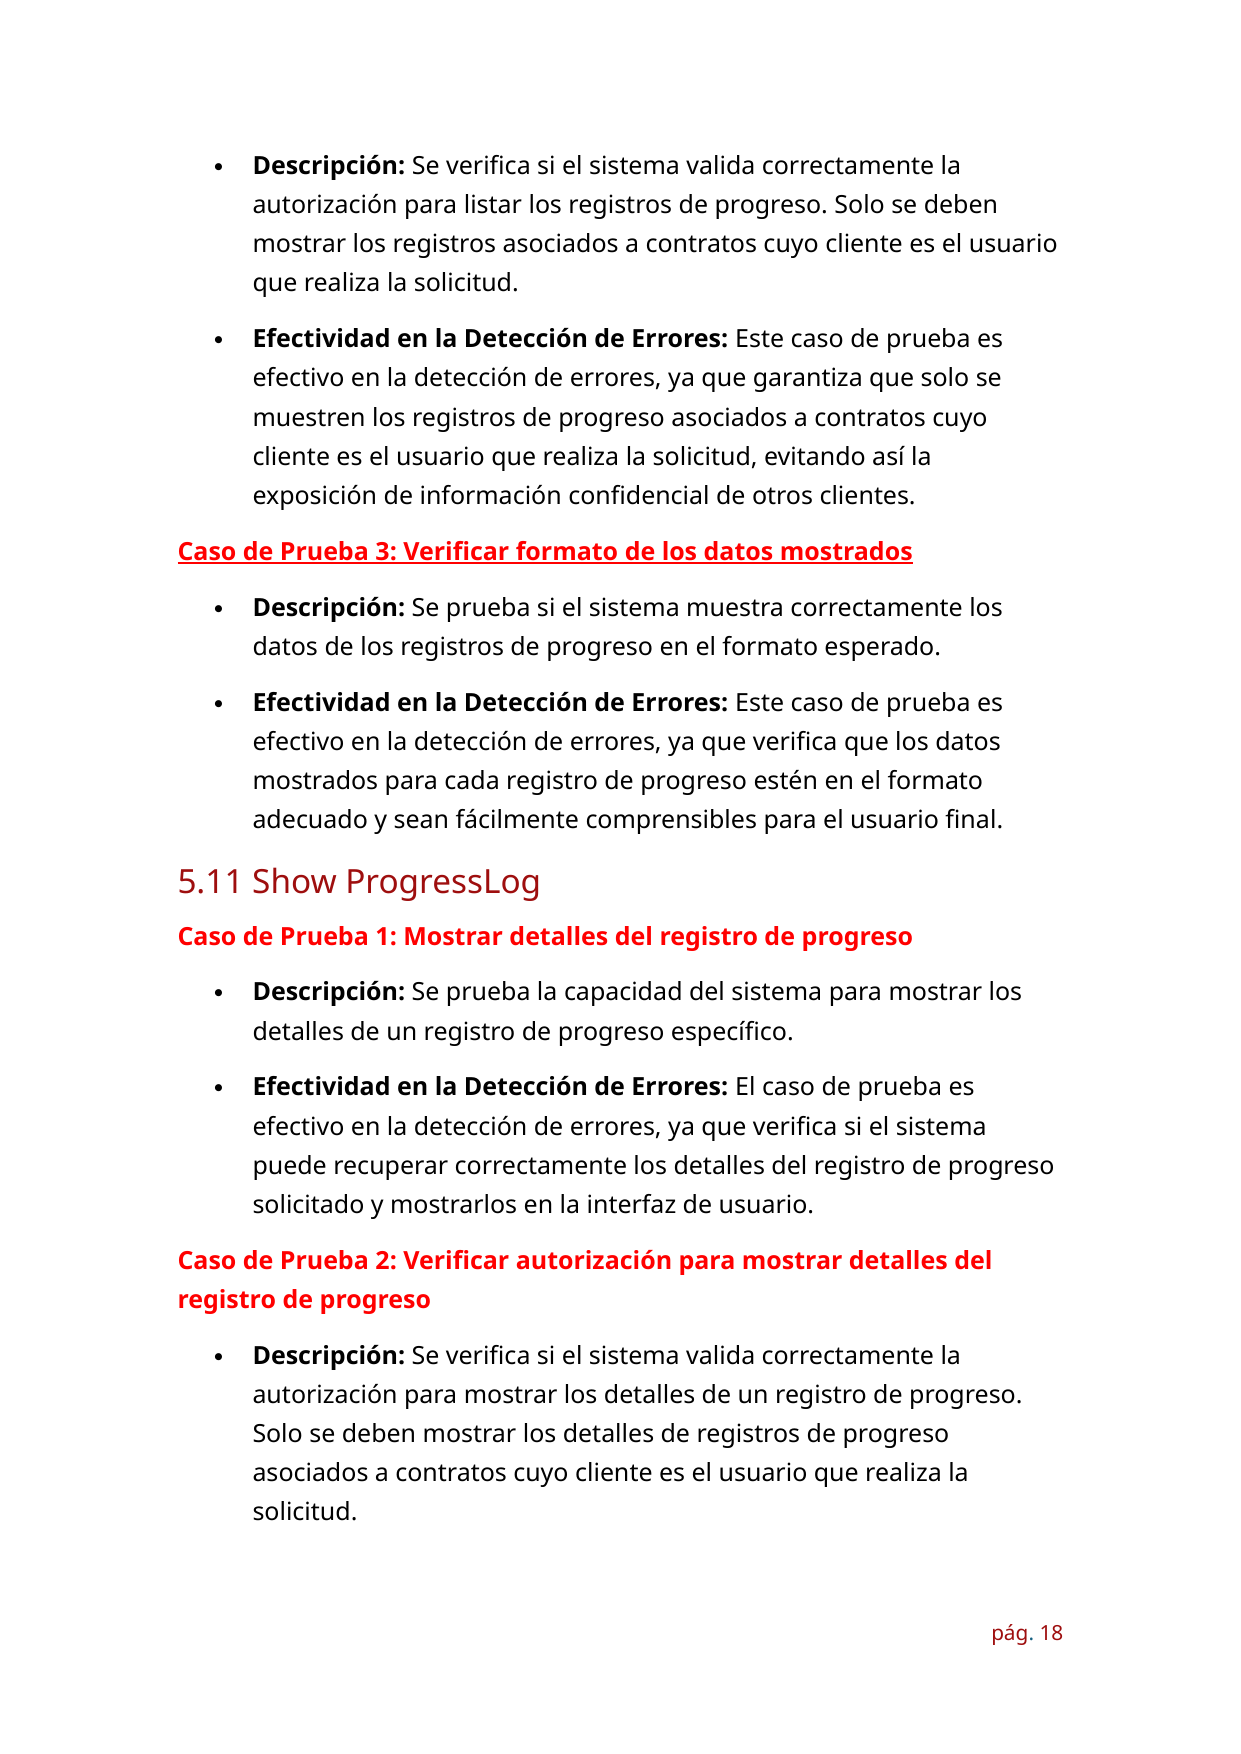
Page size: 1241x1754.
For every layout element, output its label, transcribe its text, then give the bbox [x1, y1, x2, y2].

list Descripción: Se prueba si el sistema muestra correctamente los datos de los registros de progreso en el formato esperado. [215, 589, 1063, 662]
list Descripción: Se prueba la capacidad del sistema para mostrar los detalles de un registro de progreso específico. [215, 974, 1063, 1047]
subtitle 5.11 Show ProgressLog [177, 858, 1063, 903]
text Caso de Prueba 3: Verificar formato de los datos mostrados [177, 533, 1063, 567]
list Descripción: Se verifica si el sistema valida correctamente la autorización para mostrar los detalles de un registro de progreso. Solo se deben mostrar los detalles de registros de progreso asociados a contratos cuyo cliente es el usuario que realiza la solicitud. [215, 1337, 1063, 1528]
text Caso de Prueba 2: Verificar autorización para mostrar detalles del registro de progreso [177, 1242, 1063, 1316]
list Efectividad en la Detección de Errores: El caso de prueba es efectivo en la detección de errores, ya que verifica si el sistema puede recuperar correctamente los detalles del registro de progreso solicitado y mostrarlos en la interfaz de usuario. [215, 1069, 1063, 1221]
text Caso de Prueba 1: Mostrar detalles del registro de progreso [177, 918, 1063, 952]
list Efectividad en la Detección de Errores: Este caso de prueba es efectivo en la detección de errores, ya que garantiza que solo se muestren los registros de progreso asociados a contratos cuyo cliente es el usuario que realiza la solicitud, evitando así la exposición de información confidencial de otros clientes. [215, 321, 1063, 512]
list Efectividad en la Detección de Errores: Este caso de prueba es efectivo en la detección de errores, ya que verifica que los datos mostrados para cada registro de progreso estén en el formato adecuado y sean fácilmente comprensibles para el usuario final. [215, 684, 1063, 836]
list Descripción: Se verifica si el sistema valida correctamente la autorización para listar los registros de progreso. Solo se deben mostrar los registros asociados a contratos cuyo cliente es el usuario que realiza la solicitud. [215, 148, 1063, 299]
